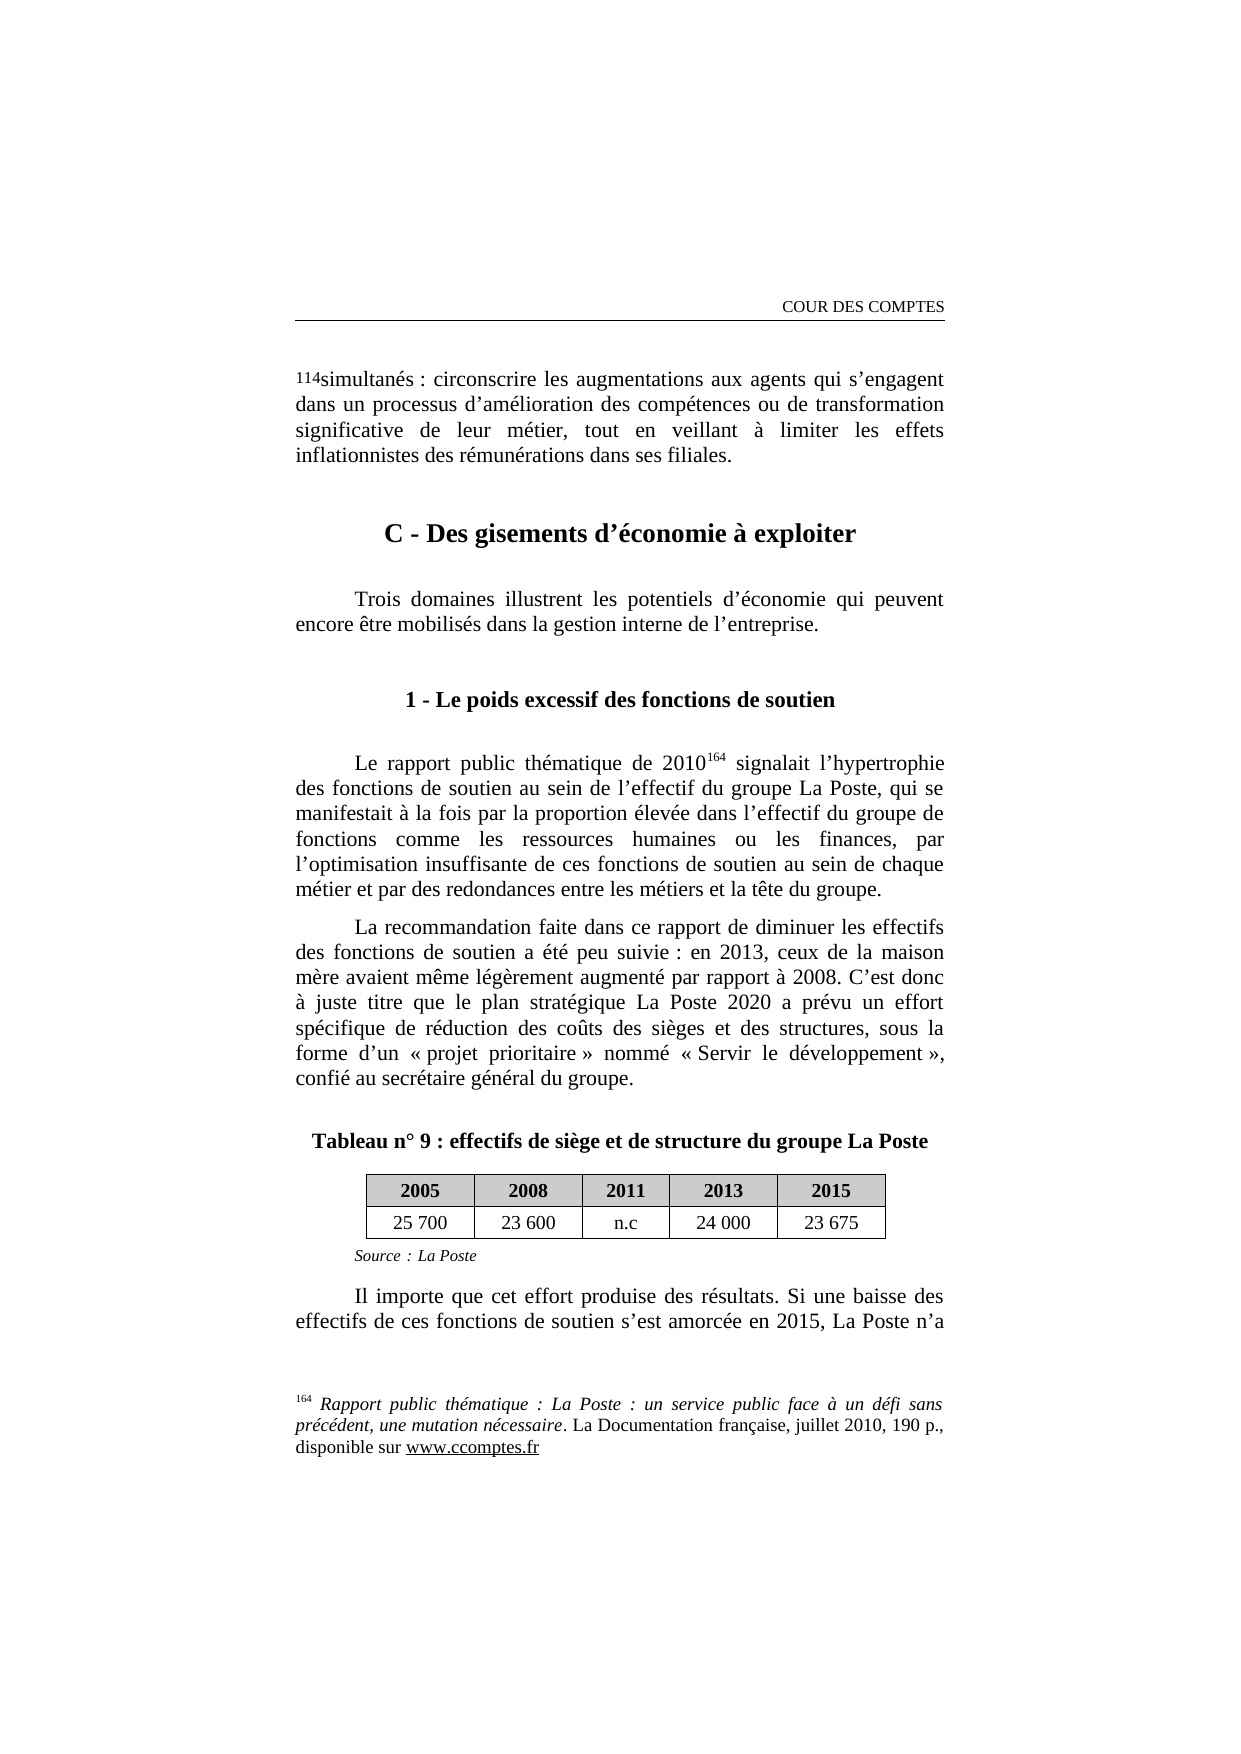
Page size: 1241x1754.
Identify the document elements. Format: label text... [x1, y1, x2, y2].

subtitle Le poids excessif des fonctions de soutien [295, 686, 945, 712]
table_cell 23 675 [778, 1207, 885, 1238]
text Source : La Poste [354, 1245, 945, 1264]
table_cell 25 700 [367, 1207, 474, 1238]
table_header 2015 [778, 1175, 885, 1206]
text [295, 366, 945, 467]
table_header 2008 [475, 1175, 582, 1206]
text Trois domaines illustrent les potentiels d’économie qui peuvent encore être mobilisés dans la gestion interne de l’entreprise. [295, 586, 945, 636]
list effectifs de siège et de structure du groupe La Poste [295, 1128, 945, 1153]
table_header 2011 [583, 1175, 669, 1206]
table_header 2005 [367, 1175, 474, 1206]
text Le rapport public thématique de 2010 signalait l’hypertrophie des fonctions de soutien au sein de l’effectif du groupe La Poste, qui se manifestait à la fois par la proportion élevée dans l’effectif du groupe de fonctions comme les ressources humaines ou les finances, par l’optimisation insuffisante de ces fonctions de soutien au sein de chaque métier et par des redondances entre les métiers et la tête du groupe. [295, 750, 945, 901]
table_cell n.c [583, 1207, 669, 1238]
table_cell 24 000 [670, 1207, 777, 1238]
subtitle Des gisements d’économie à exploiter [295, 517, 945, 548]
table_header 2013 [670, 1175, 777, 1206]
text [295, 1283, 945, 1334]
table_cell 23 600 [475, 1207, 582, 1238]
text La recommandation faite dans ce rapport de diminuer les effectifs des fonctions de soutien a été peu suivie : en 2013, ceux de la maison mère avaient même légèrement augmenté par rapport à 2008. C’est donc à juste titre que le plan stratégique La Poste 2020 a prévu un effort spécifique de réduction des coûts des sièges et des structures, sous la forme d’un « projet prioritaire » nommé « Servir le développement », confié au secrétaire général du groupe. [295, 914, 945, 1090]
